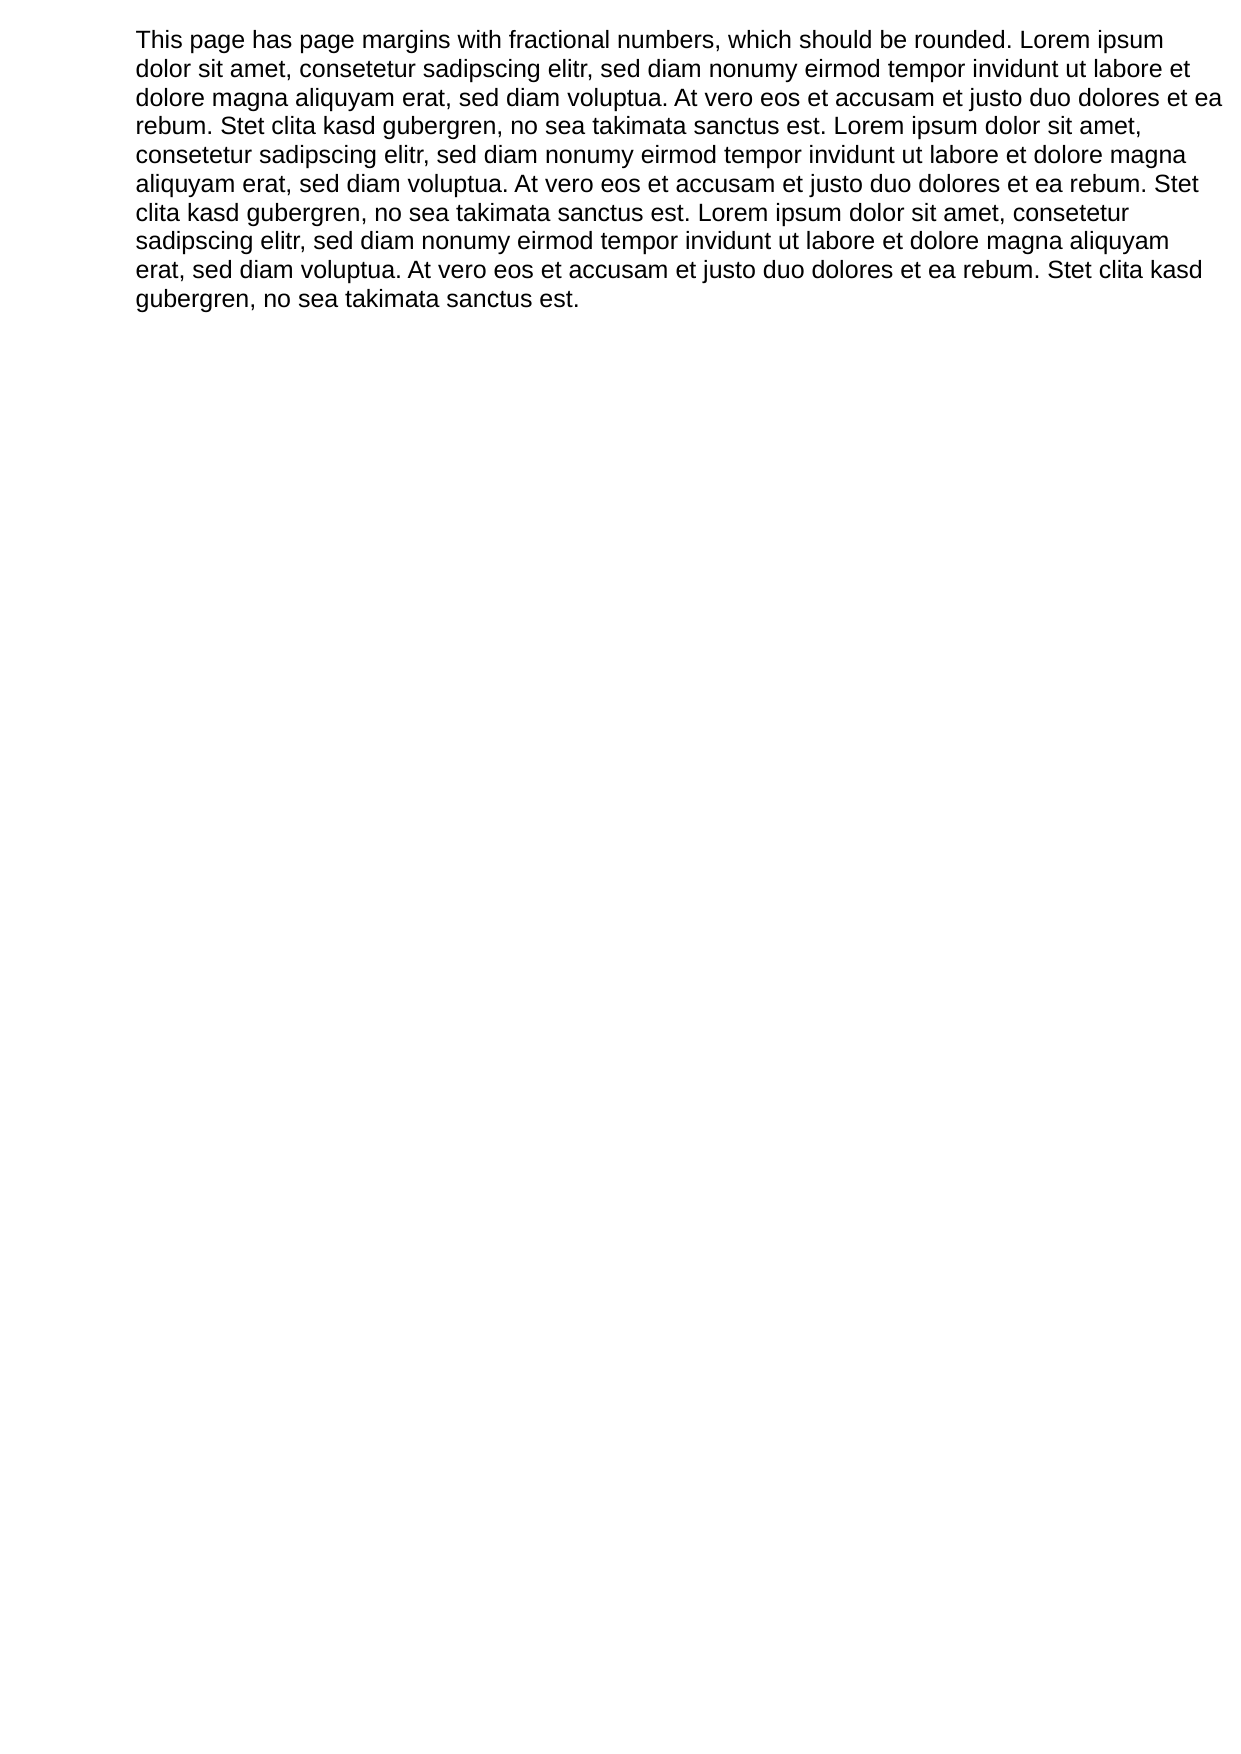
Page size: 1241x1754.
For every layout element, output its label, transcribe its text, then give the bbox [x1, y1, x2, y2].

text This page has page margins with fractional numbers, which should be rounded. Lorem ipsum dolor sit amet, consetetur sadipscing elitr, sed diam nonumy eirmod tempor invidunt ut labore et dolore magna aliquyam erat, sed diam voluptua. At vero eos et accusam et justo duo dolores et ea rebum. Stet clita kasd gubergren, no sea takimata sanctus est. Lorem ipsum dolor sit amet, consetetur sadipscing elitr, sed diam nonumy eirmod tempor invidunt ut labore et dolore magna aliquyam erat, sed diam voluptua. At vero eos et accusam et justo duo dolores et ea rebum. Stet clita kasd gubergren, no sea takimata sanctus est. Lorem ipsum dolor sit amet, consetetur sadipscing elitr, sed diam nonumy eirmod tempor invidunt ut labore et dolore magna aliquyam erat, sed diam voluptua. At vero eos et accusam et justo duo dolores et ea rebum. Stet clita kasd gubergren, no sea takimata sanctus est. [135, 25, 1226, 312]
